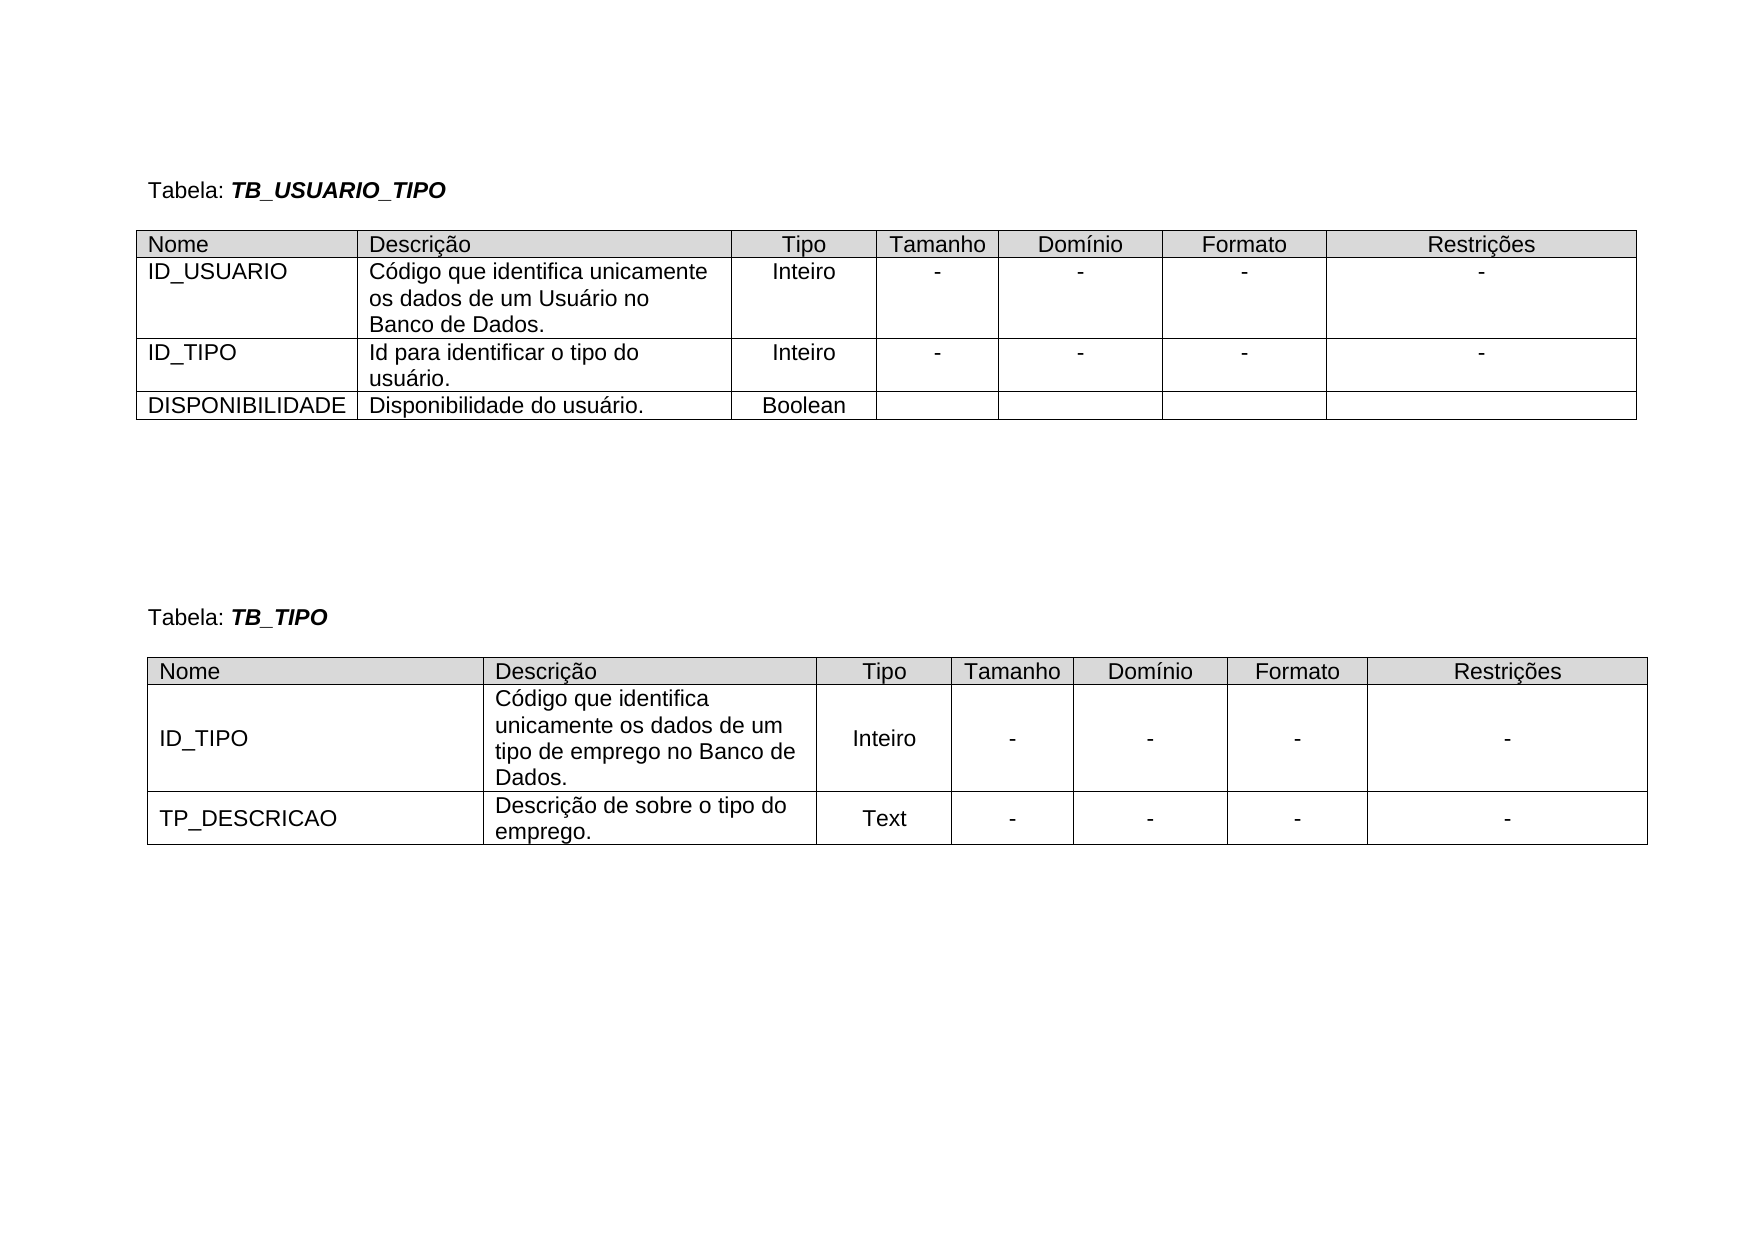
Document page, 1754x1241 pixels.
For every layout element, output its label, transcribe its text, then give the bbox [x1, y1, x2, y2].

table_header Domínio [1074, 658, 1227, 684]
table_cell [999, 392, 1162, 418]
table_cell - [1074, 792, 1227, 844]
table_cell ID_USUARIO [137, 258, 357, 337]
table_cell - [1327, 339, 1636, 391]
table_cell [877, 392, 998, 418]
text Tabela: TB_USUARIO_TIPO [148, 177, 1606, 203]
table_cell Disponibilidade do usuário. [358, 392, 731, 418]
table_header Tipo [817, 658, 951, 684]
table_cell - [877, 339, 998, 391]
table_cell - [952, 685, 1073, 791]
table_cell - [1163, 258, 1326, 337]
table_cell - [1074, 685, 1227, 791]
table_cell [1327, 392, 1636, 418]
table_cell DISPONIBILIDADE [137, 392, 357, 418]
table_cell [1163, 392, 1326, 418]
table_cell Inteiro [817, 685, 951, 791]
table_header Formato [1228, 658, 1367, 684]
table_cell - [952, 792, 1073, 844]
table_cell ID_TIPO [148, 685, 483, 791]
table_header Restrições [1327, 231, 1636, 257]
table_cell Text [817, 792, 951, 844]
table_header Nome [148, 658, 483, 684]
table_cell - [999, 339, 1162, 391]
table_cell Código que identifica unicamente os dados de um Usuário no Banco de Dados. [358, 258, 731, 337]
table_header Descrição [484, 658, 816, 684]
table_cell Inteiro [732, 258, 876, 337]
table_header Descrição [358, 231, 731, 257]
table_cell Id para identificar o tipo do usuário. [358, 339, 731, 391]
text Tabela: TB_TIPO [148, 604, 1606, 630]
table_cell TP_DESCRICAO [148, 792, 483, 844]
table_cell - [877, 258, 998, 337]
table_cell Código que identifica unicamente os dados de um tipo de emprego no Banco de Dados. [484, 685, 816, 791]
table_header Restrições [1368, 658, 1647, 684]
table_header Tipo [732, 231, 876, 257]
table_cell - [1327, 258, 1636, 337]
table_header Domínio [999, 231, 1162, 257]
table_header Formato [1163, 231, 1326, 257]
table_header Nome [137, 231, 357, 257]
table_header Tamanho [952, 658, 1073, 684]
table_cell Inteiro [732, 339, 876, 391]
table_cell - [1228, 685, 1367, 791]
table_cell ID_TIPO [137, 339, 357, 391]
table_cell - [1163, 339, 1326, 391]
table_header Tamanho [877, 231, 998, 257]
table_cell Boolean [732, 392, 876, 418]
table_cell - [999, 258, 1162, 337]
table_cell - [1368, 685, 1647, 791]
table_cell - [1368, 792, 1647, 844]
table_cell - [1228, 792, 1367, 844]
table_cell Descrição de sobre o tipo do emprego. [484, 792, 816, 844]
